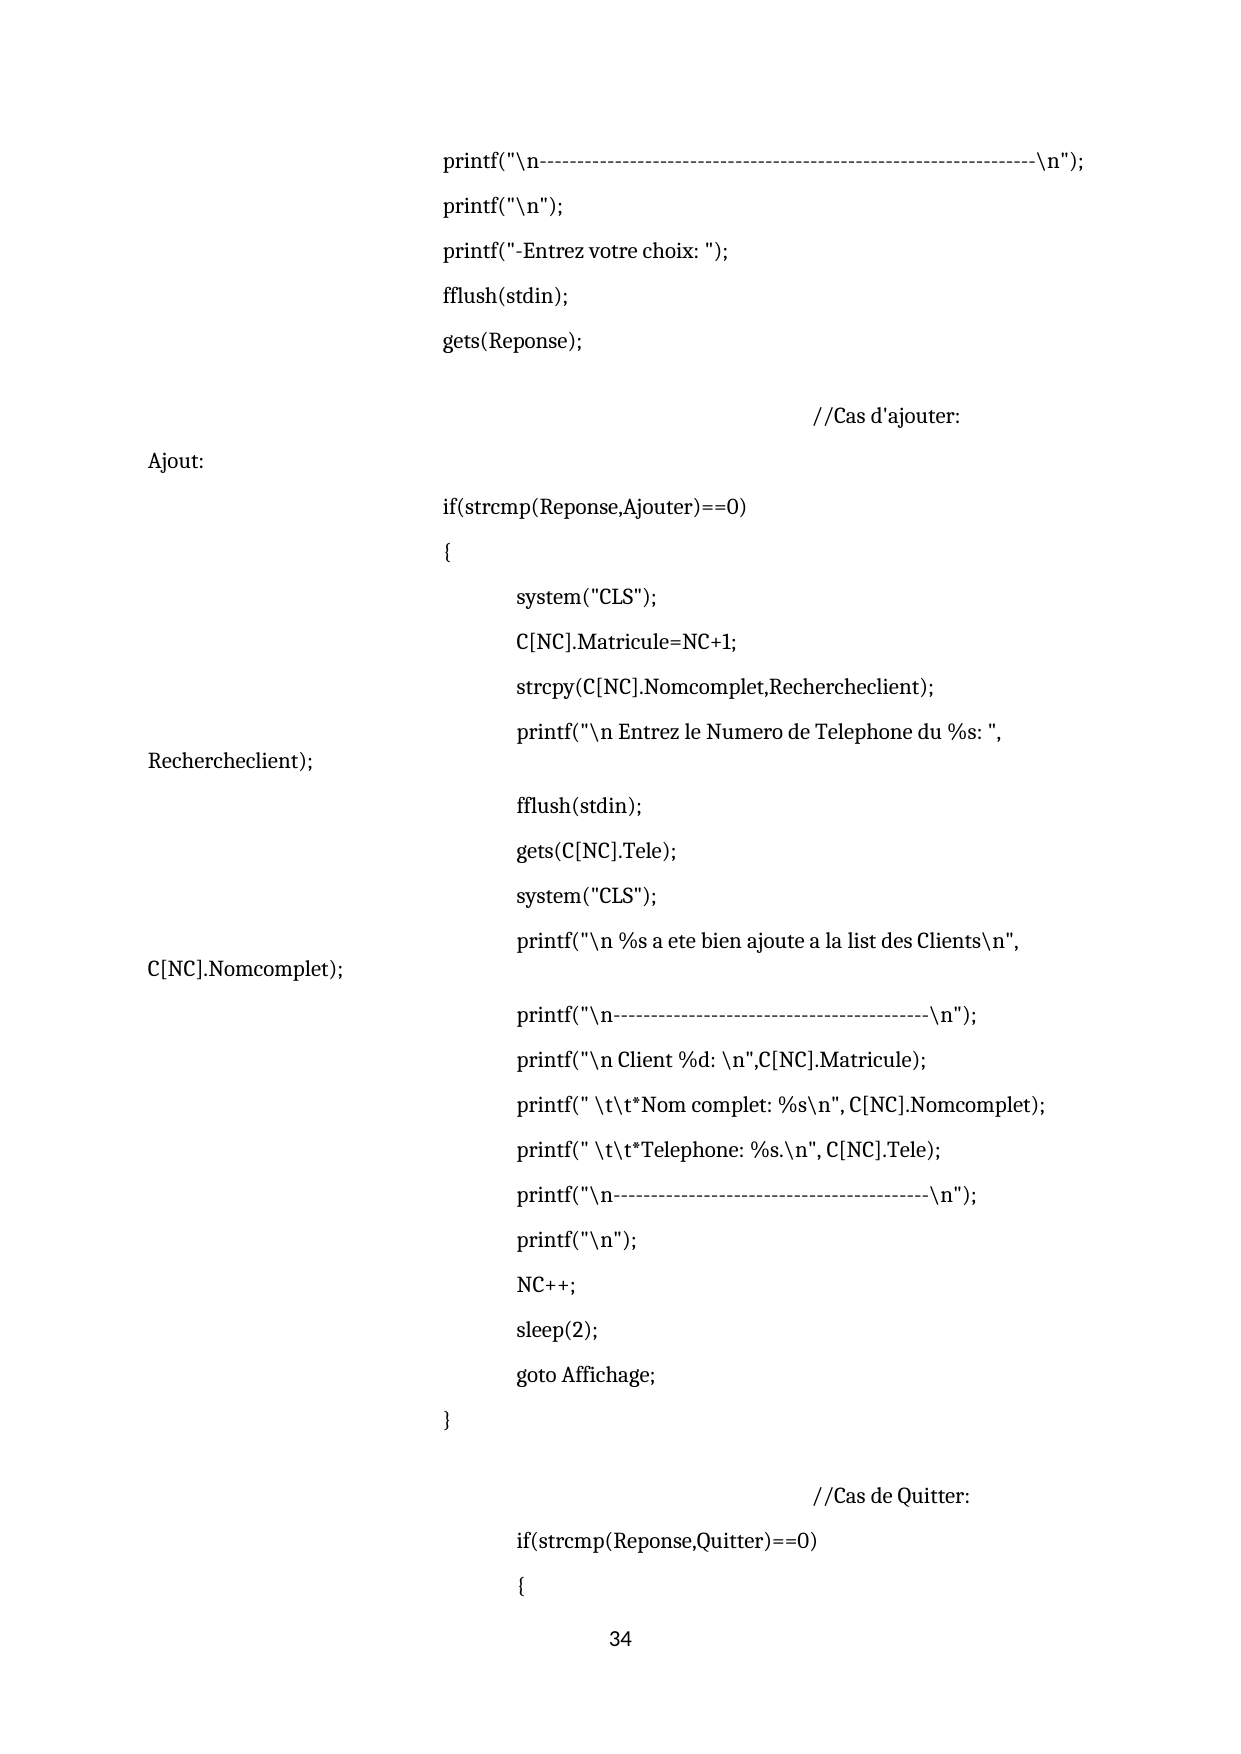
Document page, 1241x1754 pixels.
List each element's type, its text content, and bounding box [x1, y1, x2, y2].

text printf("\n------------------------------------------------------------------\n"); [148, 148, 1093, 174]
text printf("\n"); [148, 193, 1093, 219]
text //Cas de Quitter: [148, 1452, 1093, 1509]
text gets(C[NC].Tele); [148, 838, 1093, 864]
text system("CLS"); [148, 883, 1093, 909]
text fflush(stdin); [148, 283, 1093, 309]
text gets(Reponse); [148, 328, 1093, 354]
text NC++; [148, 1272, 1093, 1298]
text strcpy(C[NC].Nomcomplet,Rechercheclient); [148, 674, 1093, 700]
text printf("\n Entrez le Numero de Telephone du %s: ", Rechercheclient); [148, 719, 1093, 774]
text if(strcmp(Reponse,Ajouter)==0) [148, 493, 1093, 520]
text if(strcmp(Reponse,Quitter)==0) [148, 1528, 1093, 1554]
text C[NC].Matricule=NC+1; [148, 629, 1093, 655]
text Ajout: [148, 448, 1093, 475]
text printf("\n------------------------------------------\n"); [148, 1182, 1093, 1208]
text //Cas d'ajouter: [148, 373, 1093, 429]
text printf("\n %s a ete bien ajoute a la list des Clients\n", C[NC].Nomcomplet); [148, 928, 1093, 983]
text printf("\n------------------------------------------\n"); [148, 1001, 1093, 1028]
text printf("\n"); [148, 1227, 1093, 1253]
text printf(" \t\t*Nom complet: %s\n", C[NC].Nomcomplet); [148, 1092, 1093, 1118]
text goto Affichage; [148, 1362, 1093, 1388]
text printf("\n Client %d: \n",C[NC].Matricule); [148, 1046, 1093, 1073]
text { [148, 1573, 1093, 1599]
text printf("-Entrez votre choix: "); [148, 238, 1093, 264]
text sleep(2); [148, 1317, 1093, 1343]
text printf(" \t\t*Telephone: %s.\n", C[NC].Tele); [148, 1137, 1093, 1163]
text { [148, 538, 1093, 565]
text fflush(stdin); [148, 792, 1093, 819]
text system("CLS"); [148, 584, 1093, 610]
text } [148, 1407, 1093, 1434]
